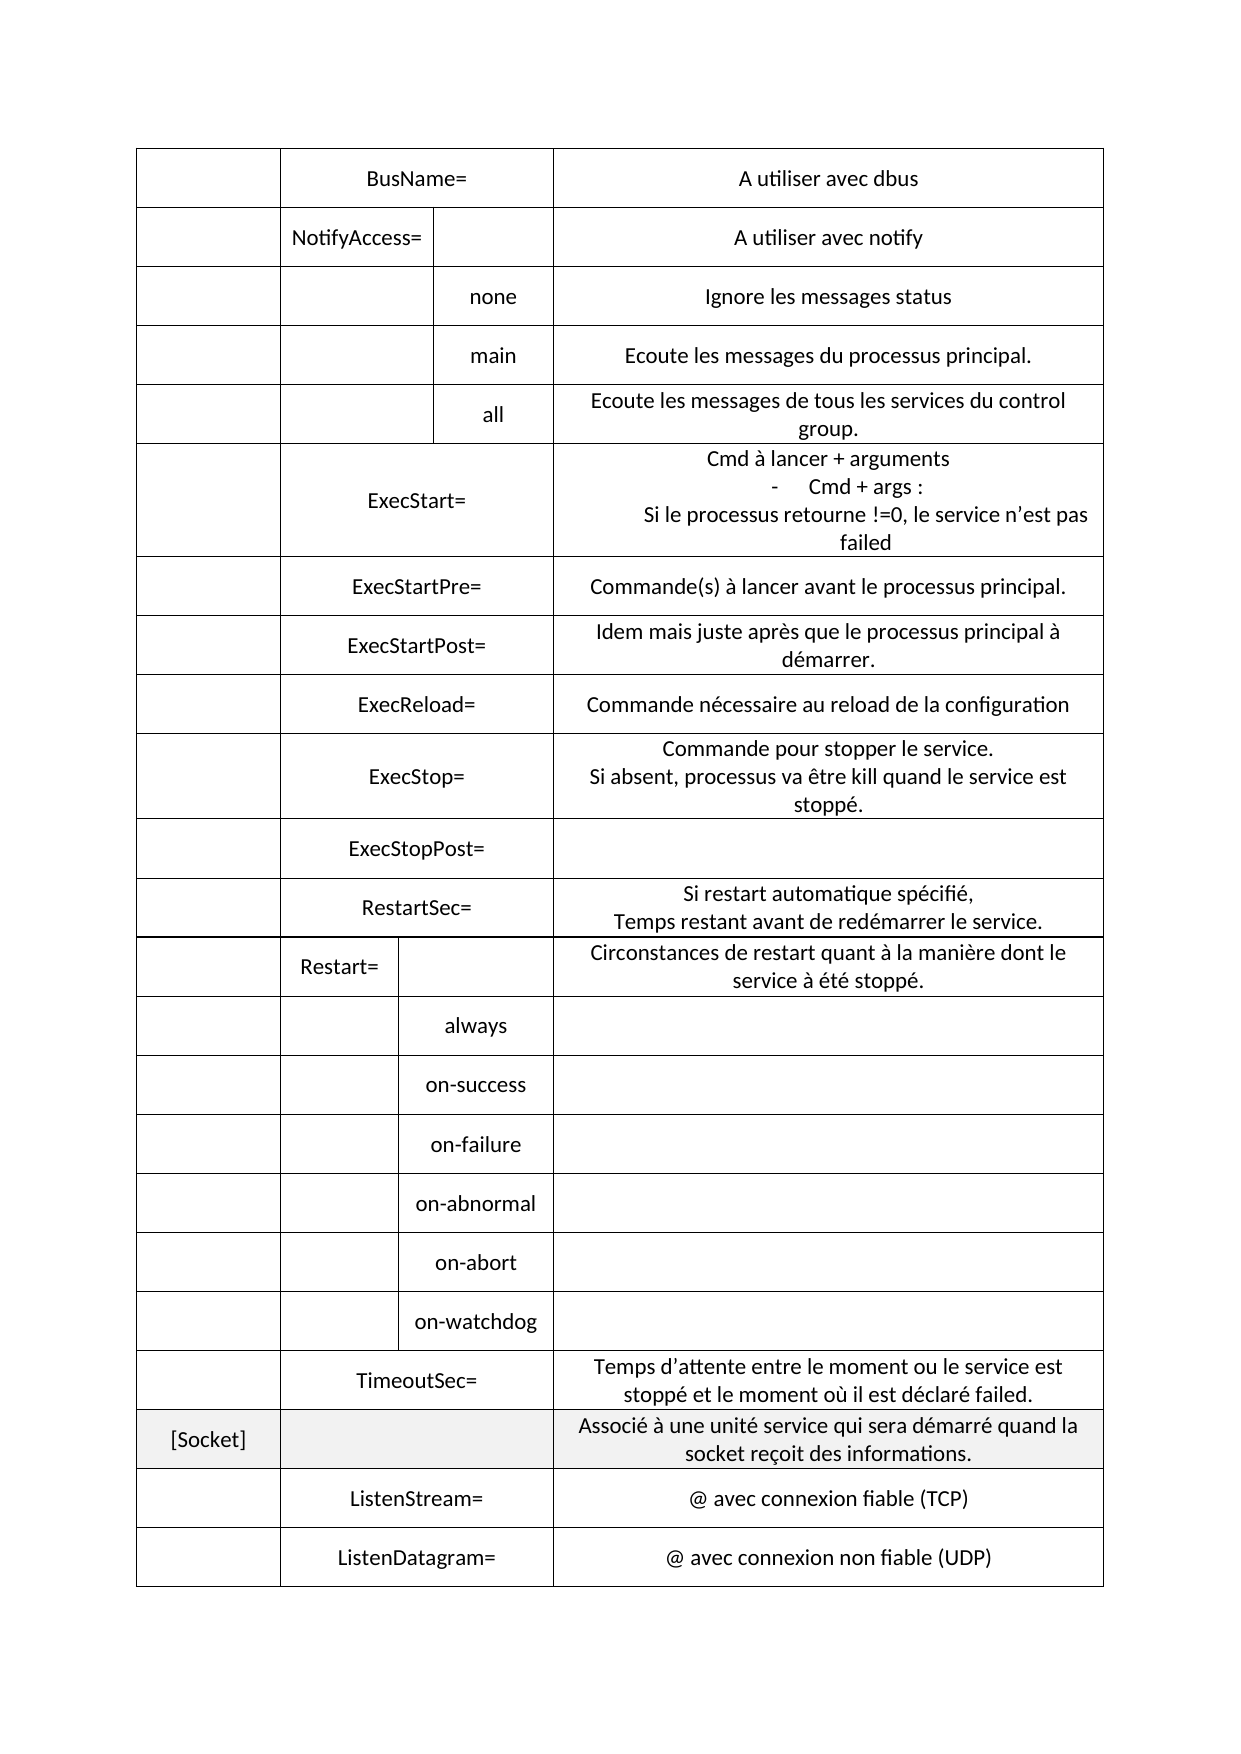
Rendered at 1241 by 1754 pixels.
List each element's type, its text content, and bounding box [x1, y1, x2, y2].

table_cell [281, 326, 433, 384]
table_cell Ecoute les messages de tous les services du control group. [554, 385, 1103, 443]
table_cell [137, 208, 280, 266]
table_cell A utiliser avec notify [554, 208, 1103, 266]
table_cell on-abort [399, 1233, 553, 1291]
table_cell [554, 1056, 1103, 1114]
table_cell [281, 1292, 398, 1350]
table_cell [137, 1469, 280, 1527]
table_cell Ecoute les messages du processus principal. [554, 326, 1103, 384]
table_cell [554, 819, 1103, 877]
table_cell Associé à une unité service qui sera démarré quand la socket reçoit des informations. [554, 1410, 1103, 1468]
table_cell [137, 1528, 280, 1586]
table_cell [281, 1056, 398, 1114]
table_cell ExecStartPost= [281, 616, 553, 674]
table_cell [554, 997, 1103, 1054]
table_cell [137, 879, 280, 936]
table_cell [137, 149, 280, 207]
table_cell RestartSec= [281, 879, 553, 936]
table_cell on-abnormal [399, 1174, 553, 1232]
table_cell ExecStopPost= [281, 819, 553, 877]
table_cell on-success [399, 1056, 553, 1114]
table_cell [137, 385, 280, 443]
table_cell [137, 819, 280, 877]
table_cell @ avec connexion fiable (TCP) [554, 1469, 1103, 1527]
table_cell [137, 938, 280, 996]
table_cell [137, 675, 280, 733]
table_cell ExecStart= [281, 444, 553, 556]
table_cell Circonstances de restart quant à la manière dont le service à été stoppé. [554, 938, 1103, 996]
table_cell ExecStop= [281, 734, 553, 818]
table_cell [137, 1233, 280, 1291]
table_cell Restart= [281, 938, 398, 996]
table_cell [Socket] [137, 1410, 280, 1468]
table_cell [281, 1174, 398, 1232]
table_cell [554, 1174, 1103, 1232]
table_cell [281, 997, 398, 1054]
table_cell Ignore les messages status [554, 267, 1103, 325]
table_cell [554, 1292, 1103, 1350]
table_cell @ avec connexion non fiable (UDP) [554, 1528, 1103, 1586]
table_cell [281, 1115, 398, 1173]
table_cell [281, 1410, 553, 1468]
table_cell Cmd à lancer + arguments Cmd + args : Si le processus retourne !=0, le service n’est pas failed [554, 444, 1103, 556]
table_cell [137, 267, 280, 325]
table_cell [137, 734, 280, 818]
table_cell ExecReload= [281, 675, 553, 733]
table_cell [137, 1056, 280, 1114]
table_cell BusName= [281, 149, 553, 207]
table_cell ExecStartPre= [281, 557, 553, 615]
table_cell [137, 1115, 280, 1173]
table_cell [281, 1233, 398, 1291]
table_cell all [434, 385, 553, 443]
table_cell [137, 1351, 280, 1409]
table_cell ListenStream= [281, 1469, 553, 1527]
table_cell [137, 1292, 280, 1350]
table_cell [137, 326, 280, 384]
table_cell Si restart automatique spécifié, Temps restant avant de redémarrer le service. [554, 879, 1103, 936]
table_cell main [434, 326, 553, 384]
table_cell A utiliser avec dbus [554, 149, 1103, 207]
table_cell [554, 1115, 1103, 1173]
table_cell Commande(s) à lancer avant le processus principal. [554, 557, 1103, 615]
table_cell on-watchdog [399, 1292, 553, 1350]
table_cell [137, 557, 280, 615]
table_cell Commande nécessaire au reload de la configuration [554, 675, 1103, 733]
table_cell [281, 385, 433, 443]
table_cell [554, 1233, 1103, 1291]
table_cell none [434, 267, 553, 325]
table_cell TimeoutSec= [281, 1351, 553, 1409]
table_cell Idem mais juste après que le processus principal à démarrer. [554, 616, 1103, 674]
table_cell always [399, 997, 553, 1054]
table_cell [281, 267, 433, 325]
table_cell Temps d’attente entre le moment ou le service est stoppé et le moment où il est déclaré failed. [554, 1351, 1103, 1409]
table_cell [137, 1174, 280, 1232]
table_cell [434, 208, 553, 266]
table_cell [137, 616, 280, 674]
table_cell Commande pour stopper le service. Si absent, processus va être kill quand le service est stoppé. [554, 734, 1103, 818]
table_cell [137, 997, 280, 1054]
table_cell ListenDatagram= [281, 1528, 553, 1586]
table_cell NotifyAccess= [281, 208, 433, 266]
table_cell on-failure [399, 1115, 553, 1173]
table_cell [399, 938, 553, 996]
table_cell [137, 444, 280, 556]
